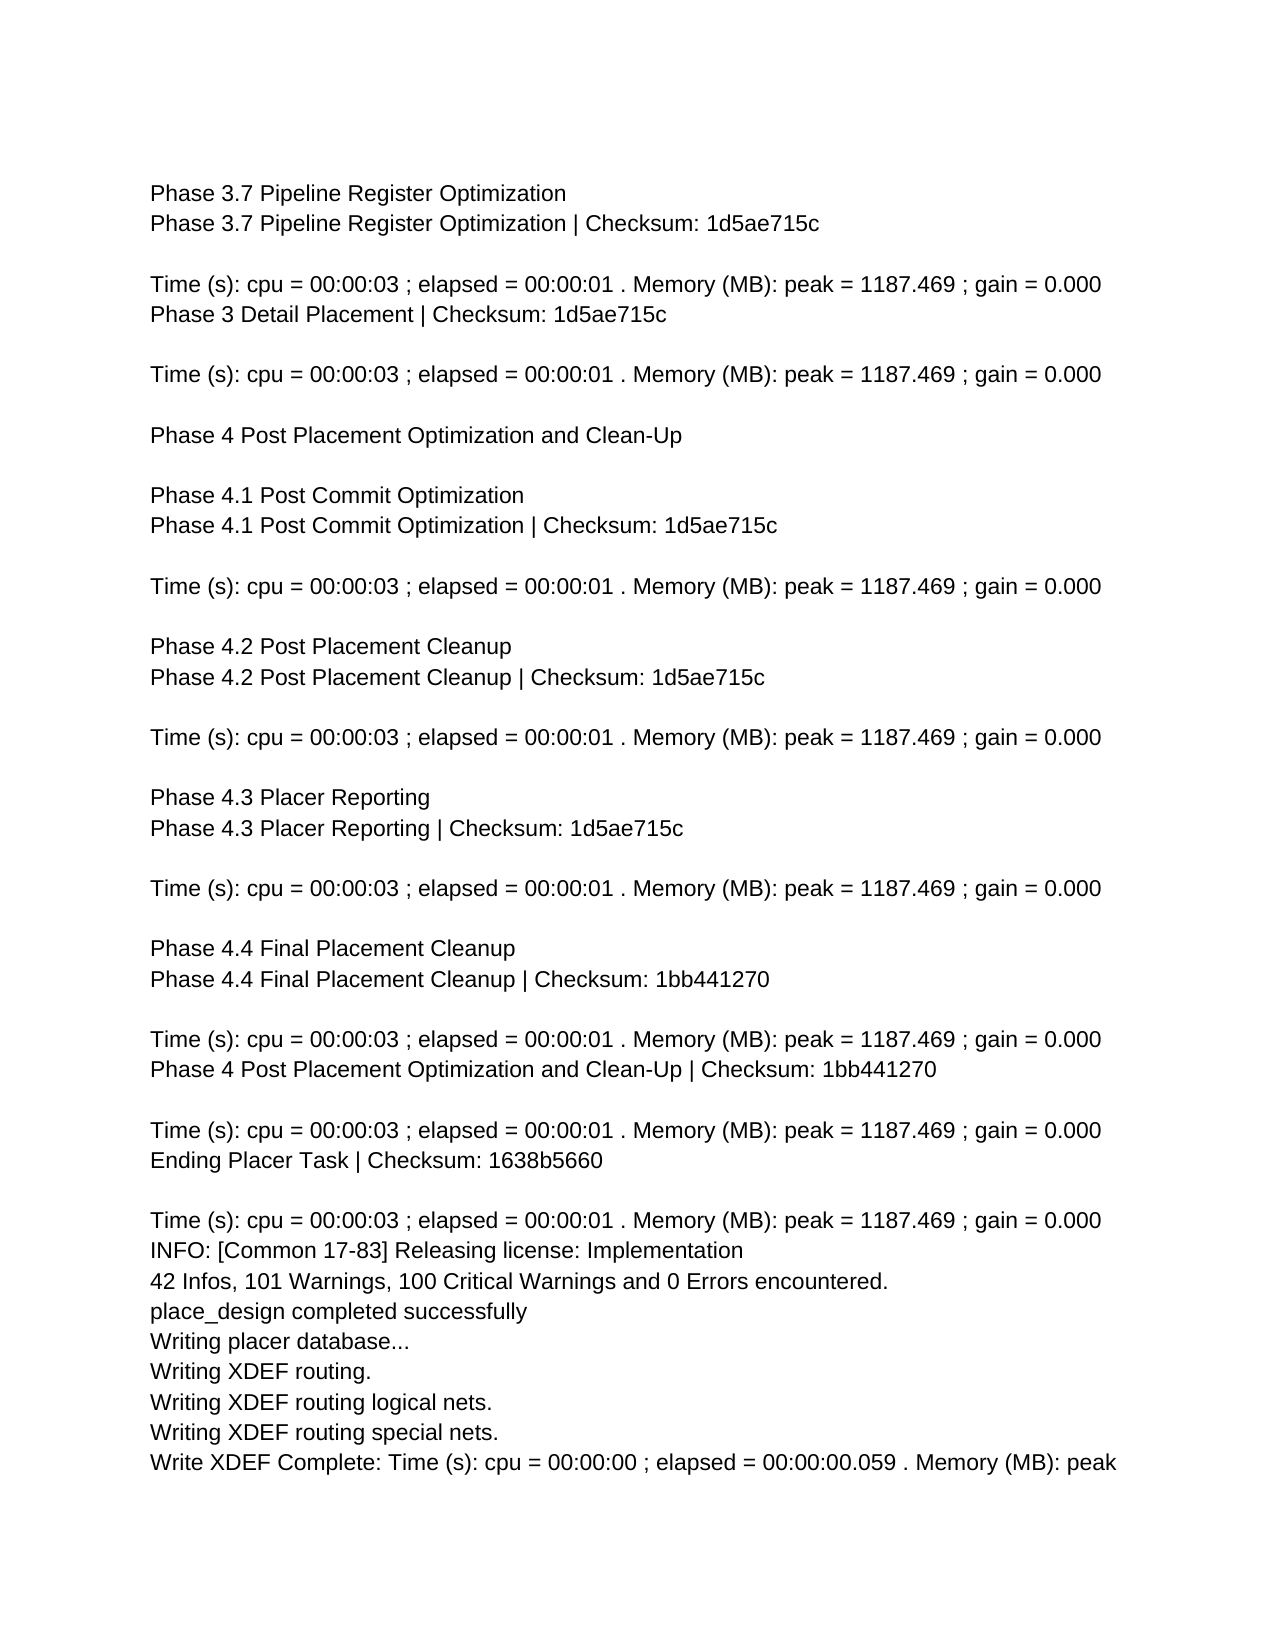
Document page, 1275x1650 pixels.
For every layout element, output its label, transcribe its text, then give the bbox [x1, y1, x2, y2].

text Phase 4.2 Post Placement Cleanup [150, 633, 1125, 660]
text Writing XDEF routing special nets. [150, 1419, 1125, 1445]
text Phase 4.4 Final Placement Cleanup | Checksum: 1bb441270 [150, 966, 1125, 992]
text Phase 4.3 Placer Reporting [150, 784, 1125, 811]
text Phase 3.7 Pipeline Register Optimization [150, 180, 1125, 207]
text INFO: [Common 17-83] Releasing license: Implementation [150, 1237, 1125, 1264]
text Writing XDEF routing. [150, 1358, 1125, 1385]
text Time (s): cpu = 00:00:03 ; elapsed = 00:00:01 . Memory (MB): peak = 1187.469 ; gain = 0.000 [150, 1117, 1125, 1143]
text Writing placer database... [150, 1328, 1125, 1354]
text Phase 4.4 Final Placement Cleanup [150, 935, 1125, 962]
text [150, 271, 1125, 297]
text Time (s): cpu = 00:00:03 ; elapsed = 00:00:01 . Memory (MB): peak = 1187.469 ; gain = 0.000 [150, 1026, 1125, 1052]
text Phase 4 Post Placement Optimization and Clean-Up | Checksum: 1bb441270 [150, 1056, 1125, 1083]
text Time (s): cpu = 00:00:03 ; elapsed = 00:00:01 . Memory (MB): peak = 1187.469 ; gain = 0.000 [150, 573, 1125, 599]
text Phase 4.1 Post Commit Optimization [150, 482, 1125, 509]
text 42 Infos, 101 Warnings, 100 Critical Warnings and 0 Errors encountered. [150, 1268, 1125, 1294]
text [150, 1449, 1125, 1475]
text Phase 4 Post Placement Optimization and Clean-Up [150, 422, 1125, 448]
text Writing XDEF routing logical nets. [150, 1388, 1125, 1415]
text Ending Placer Task | Checksum: 1638b5660 [150, 1147, 1125, 1173]
text Phase 3 Detail Placement | Checksum: 1d5ae715c [150, 301, 1125, 327]
text Time (s): cpu = 00:00:03 ; elapsed = 00:00:01 . Memory (MB): peak = 1187.469 ; gain = 0.000 [150, 875, 1125, 901]
text Time (s): cpu = 00:00:03 ; elapsed = 00:00:01 . Memory (MB): peak = 1187.469 ; gain = 0.000 [150, 1207, 1125, 1234]
text Phase 4.1 Post Commit Optimization | Checksum: 1d5ae715c [150, 512, 1125, 539]
text place_design completed successfully [150, 1298, 1125, 1324]
text Phase 4.2 Post Placement Cleanup | Checksum: 1d5ae715c [150, 663, 1125, 690]
text Phase 4.3 Placer Reporting | Checksum: 1d5ae715c [150, 814, 1125, 841]
text Time (s): cpu = 00:00:03 ; elapsed = 00:00:01 . Memory (MB): peak = 1187.469 ; gain = 0.000 [150, 361, 1125, 388]
text Phase 3.7 Pipeline Register Optimization | Checksum: 1d5ae715c [150, 210, 1125, 237]
text Time (s): cpu = 00:00:03 ; elapsed = 00:00:01 . Memory (MB): peak = 1187.469 ; gain = 0.000 [150, 724, 1125, 750]
